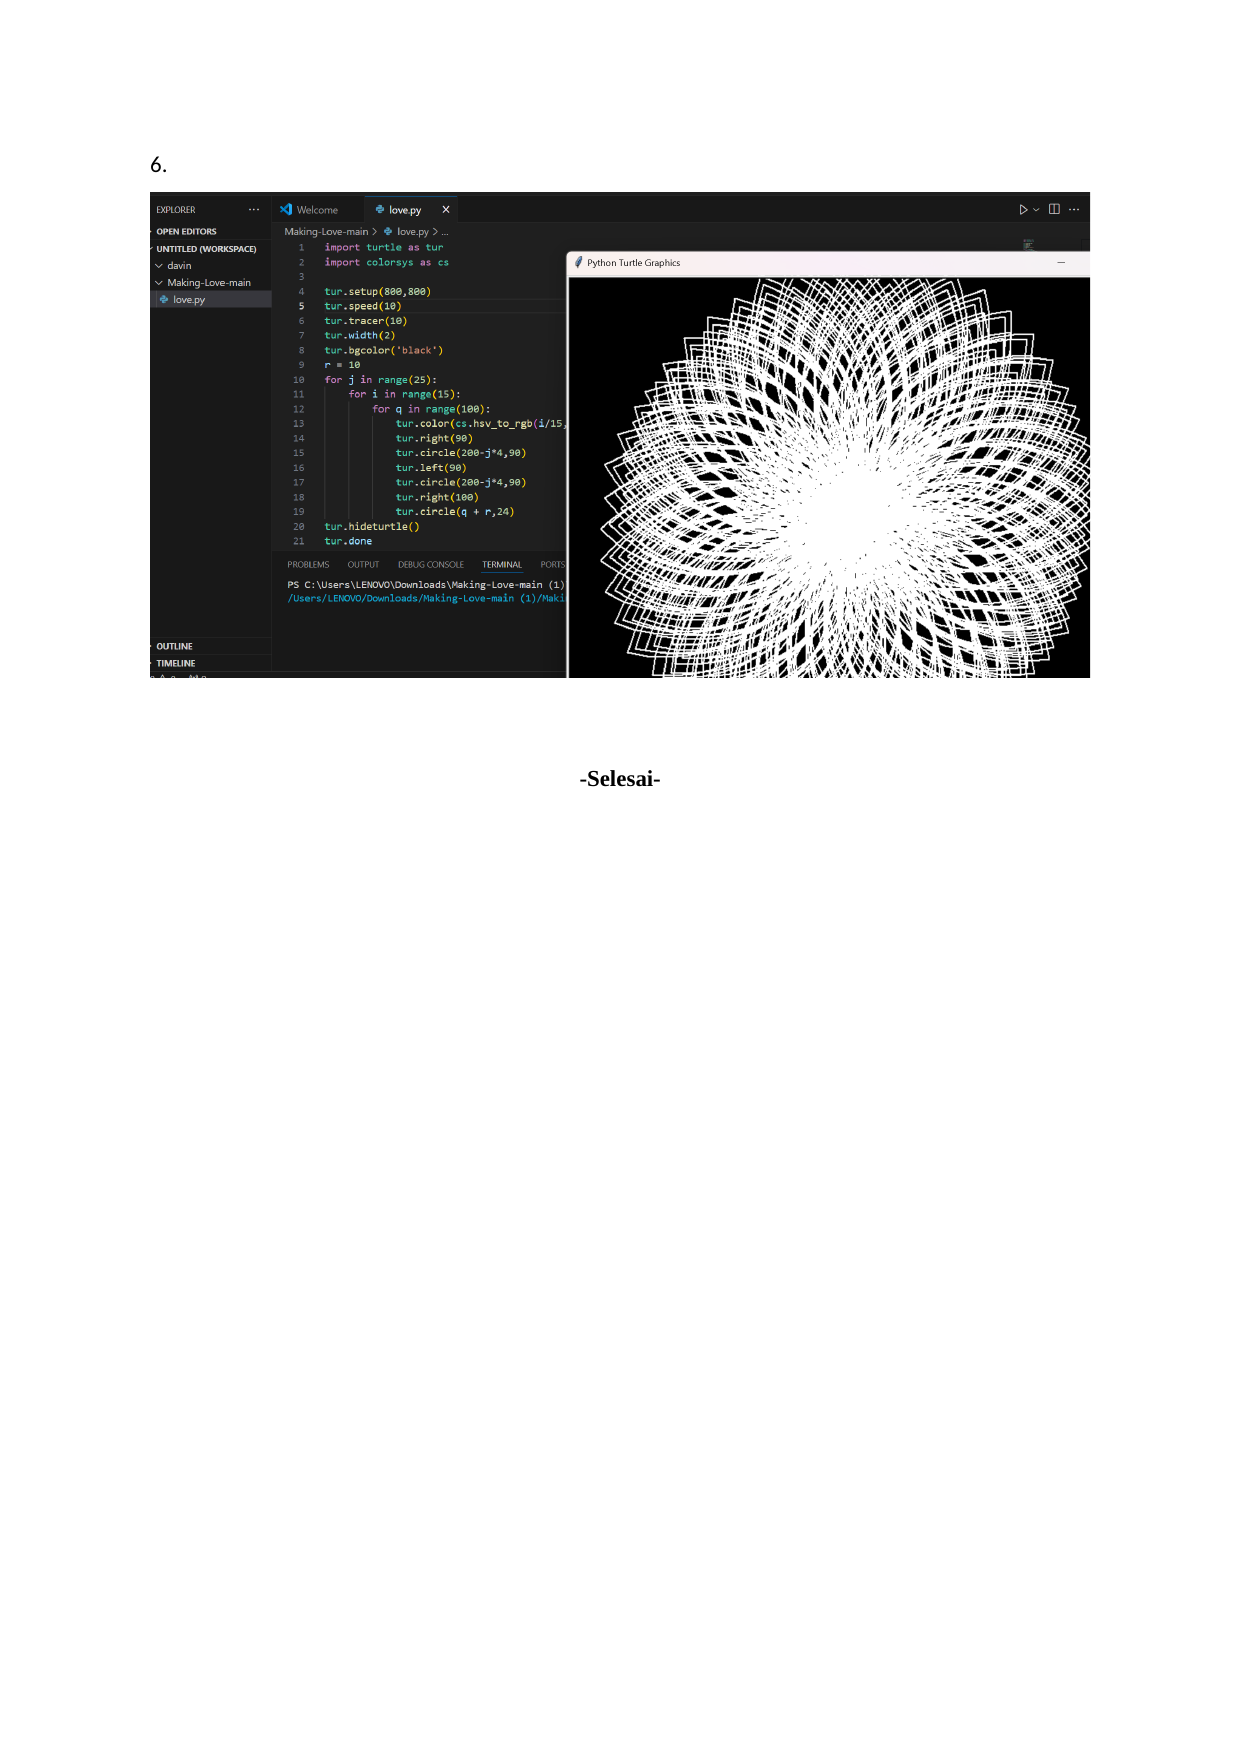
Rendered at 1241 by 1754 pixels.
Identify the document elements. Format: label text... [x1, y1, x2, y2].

picture [150, 192, 1091, 678]
text -Selesai- [150, 764, 1090, 791]
text 6. [150, 150, 1090, 192]
